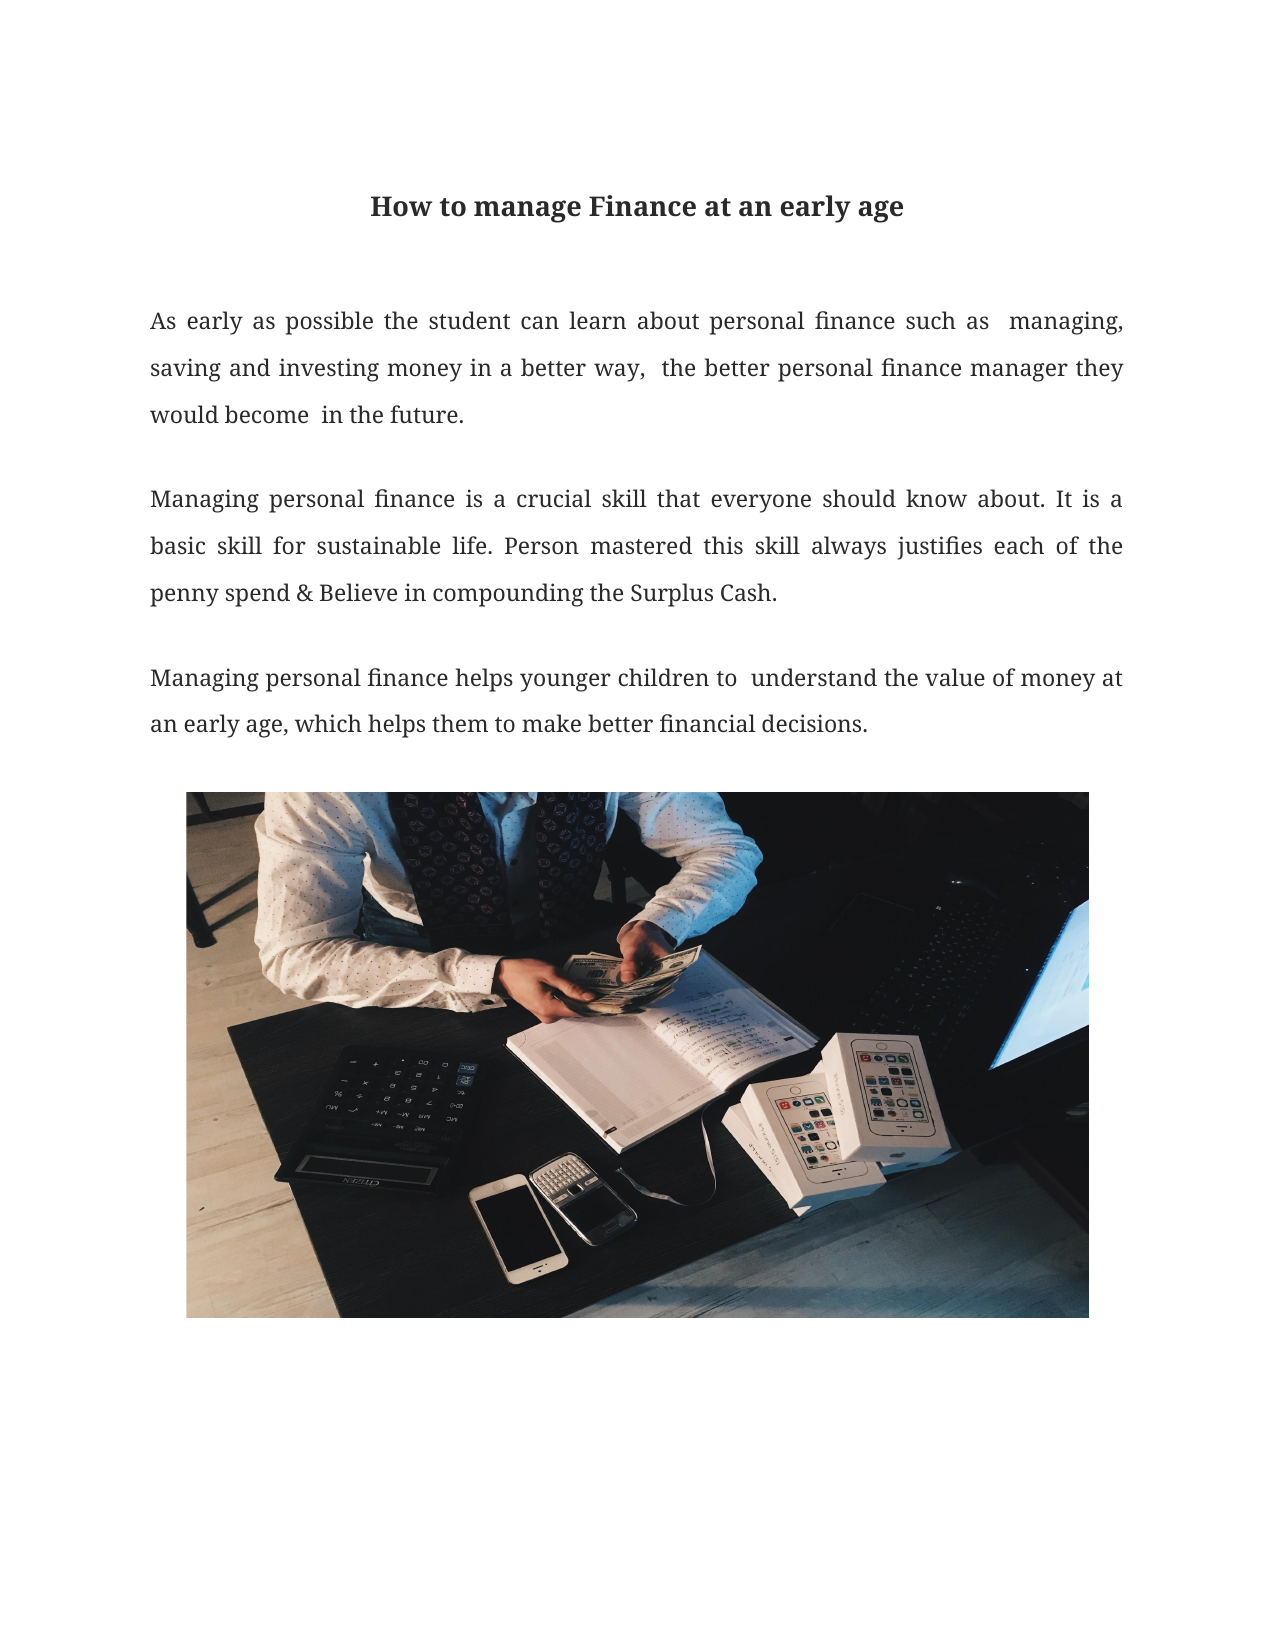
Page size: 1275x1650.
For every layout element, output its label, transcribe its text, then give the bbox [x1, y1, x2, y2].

text How to manage Finance at an early age [150, 187, 1125, 224]
text Managing personal finance is a crucial skill that everyone should know about. It is a basic skill for sustainable life. Person mastered this skill always justifies each of the penny spend & Believe in compounding the Surplus Cash. [150, 483, 1125, 608]
text As early as possible the student can learn about personal finance such as managing, saving and investing money in a better way, the better personal finance manager they would become in the future. [150, 305, 1125, 430]
text Managing personal finance helps younger children to understand the value of money at an early age, which helps them to make better financial decisions. [150, 662, 1125, 740]
picture [186, 792, 1089, 1318]
